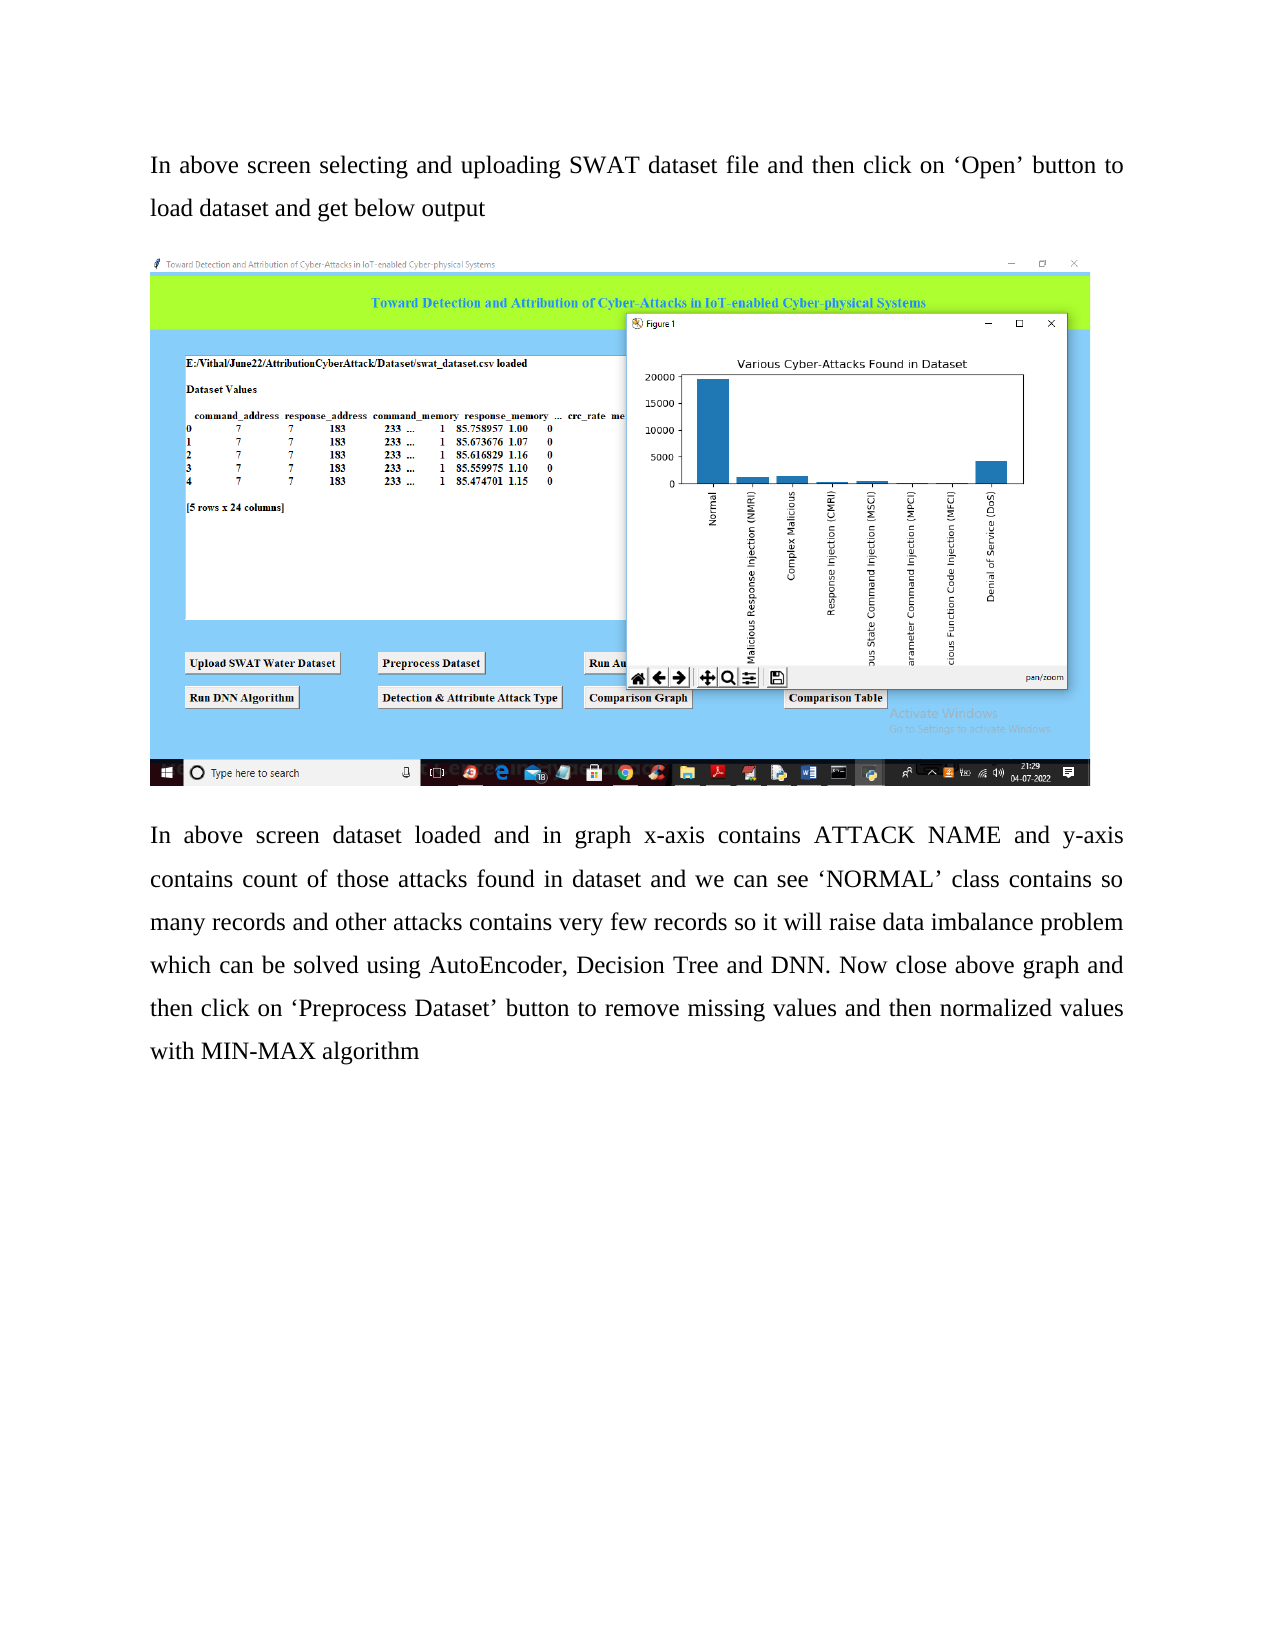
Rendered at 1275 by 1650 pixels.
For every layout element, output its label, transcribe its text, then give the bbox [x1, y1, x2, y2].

picture [150, 257, 1091, 786]
text In above screen dataset loaded and in graph x-axis contains ATTACK NAME and y-axis contains count of those attacks found in dataset and we can see ‘NORMAL’ class contains so many records and other attacks contains very few records so it will raise data imbalance problem which can be solved using AutoEncoder, Decision Tree and DNN. Now close above graph and then click on ‘Preprocess Dataset’ button to remove missing values and then normalized values with MIN-MAX algorithm [150, 821, 1125, 1065]
text In above screen selecting and uploading SWAT dataset file and then click on ‘Open’ button to load dataset and get below output [150, 150, 1125, 222]
